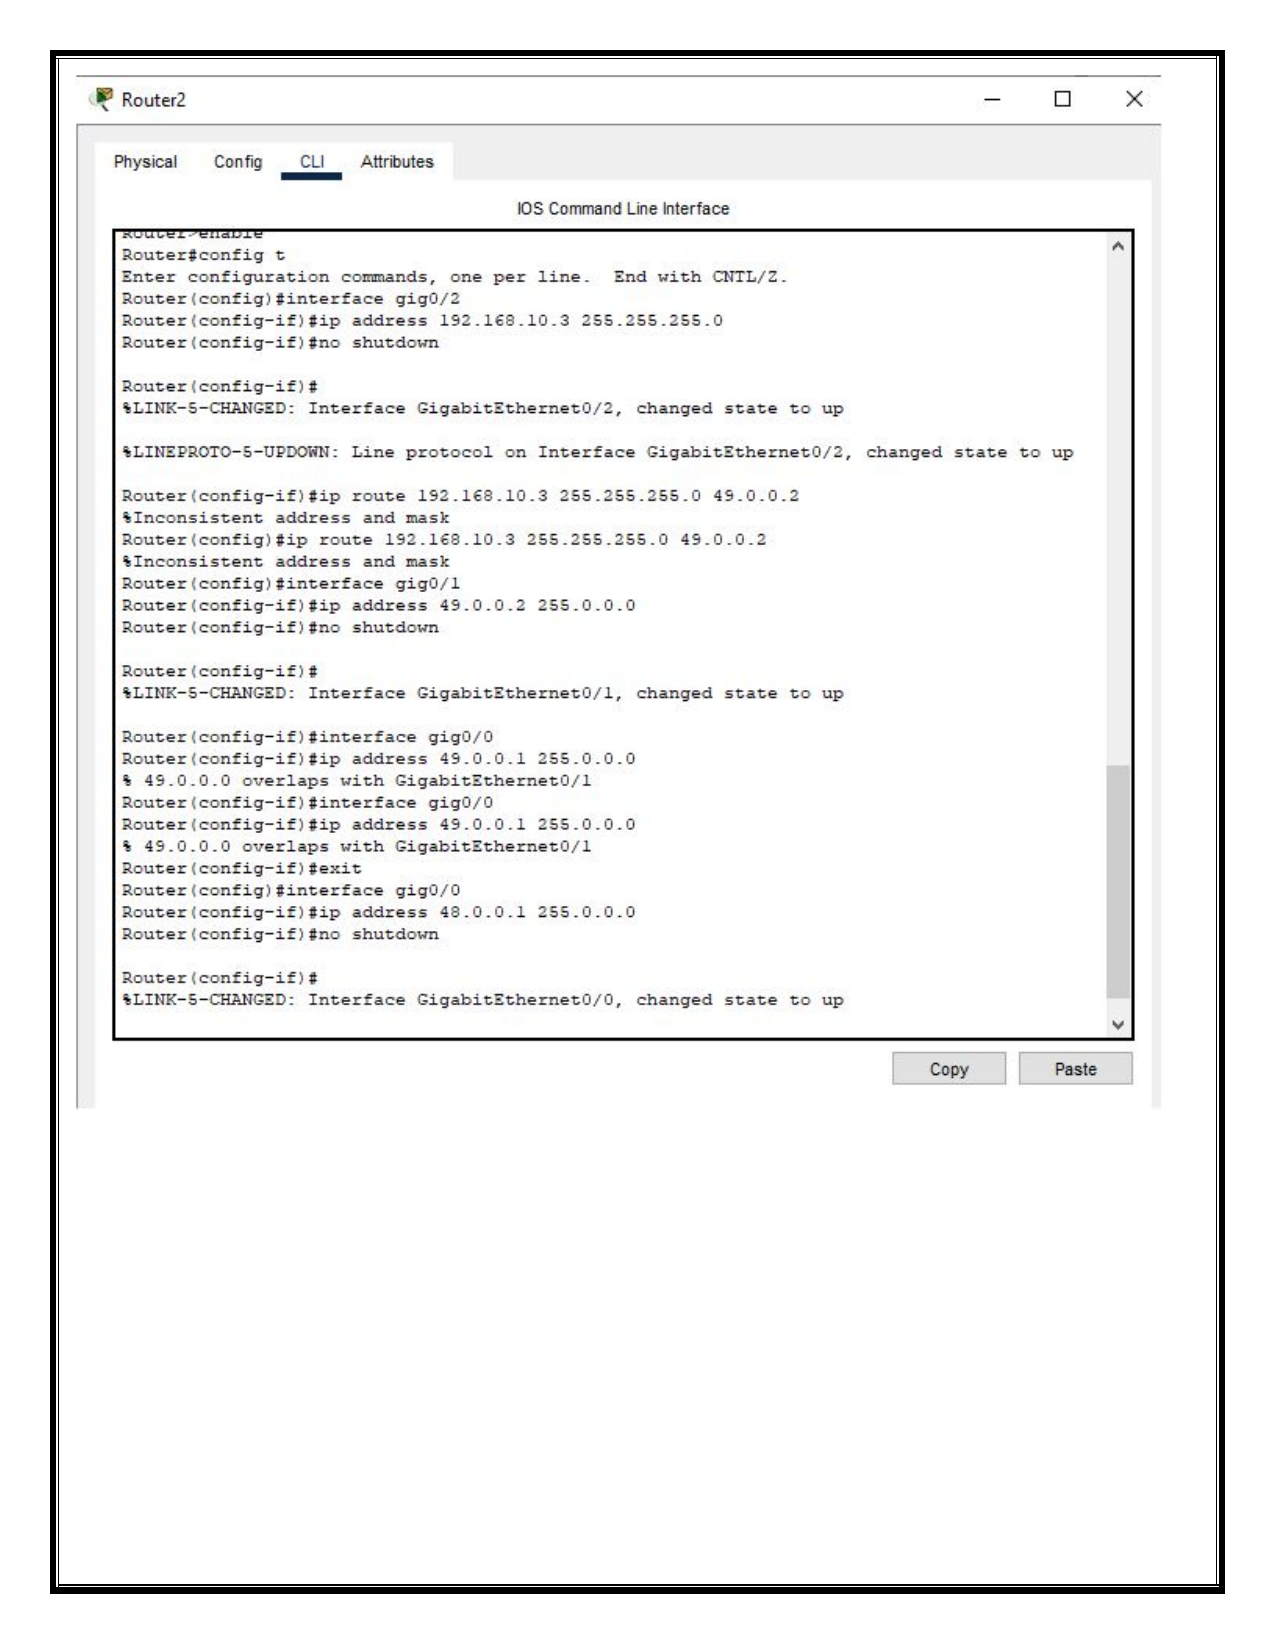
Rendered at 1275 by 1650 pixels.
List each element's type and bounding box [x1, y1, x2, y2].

picture [75, 75, 1163, 1110]
